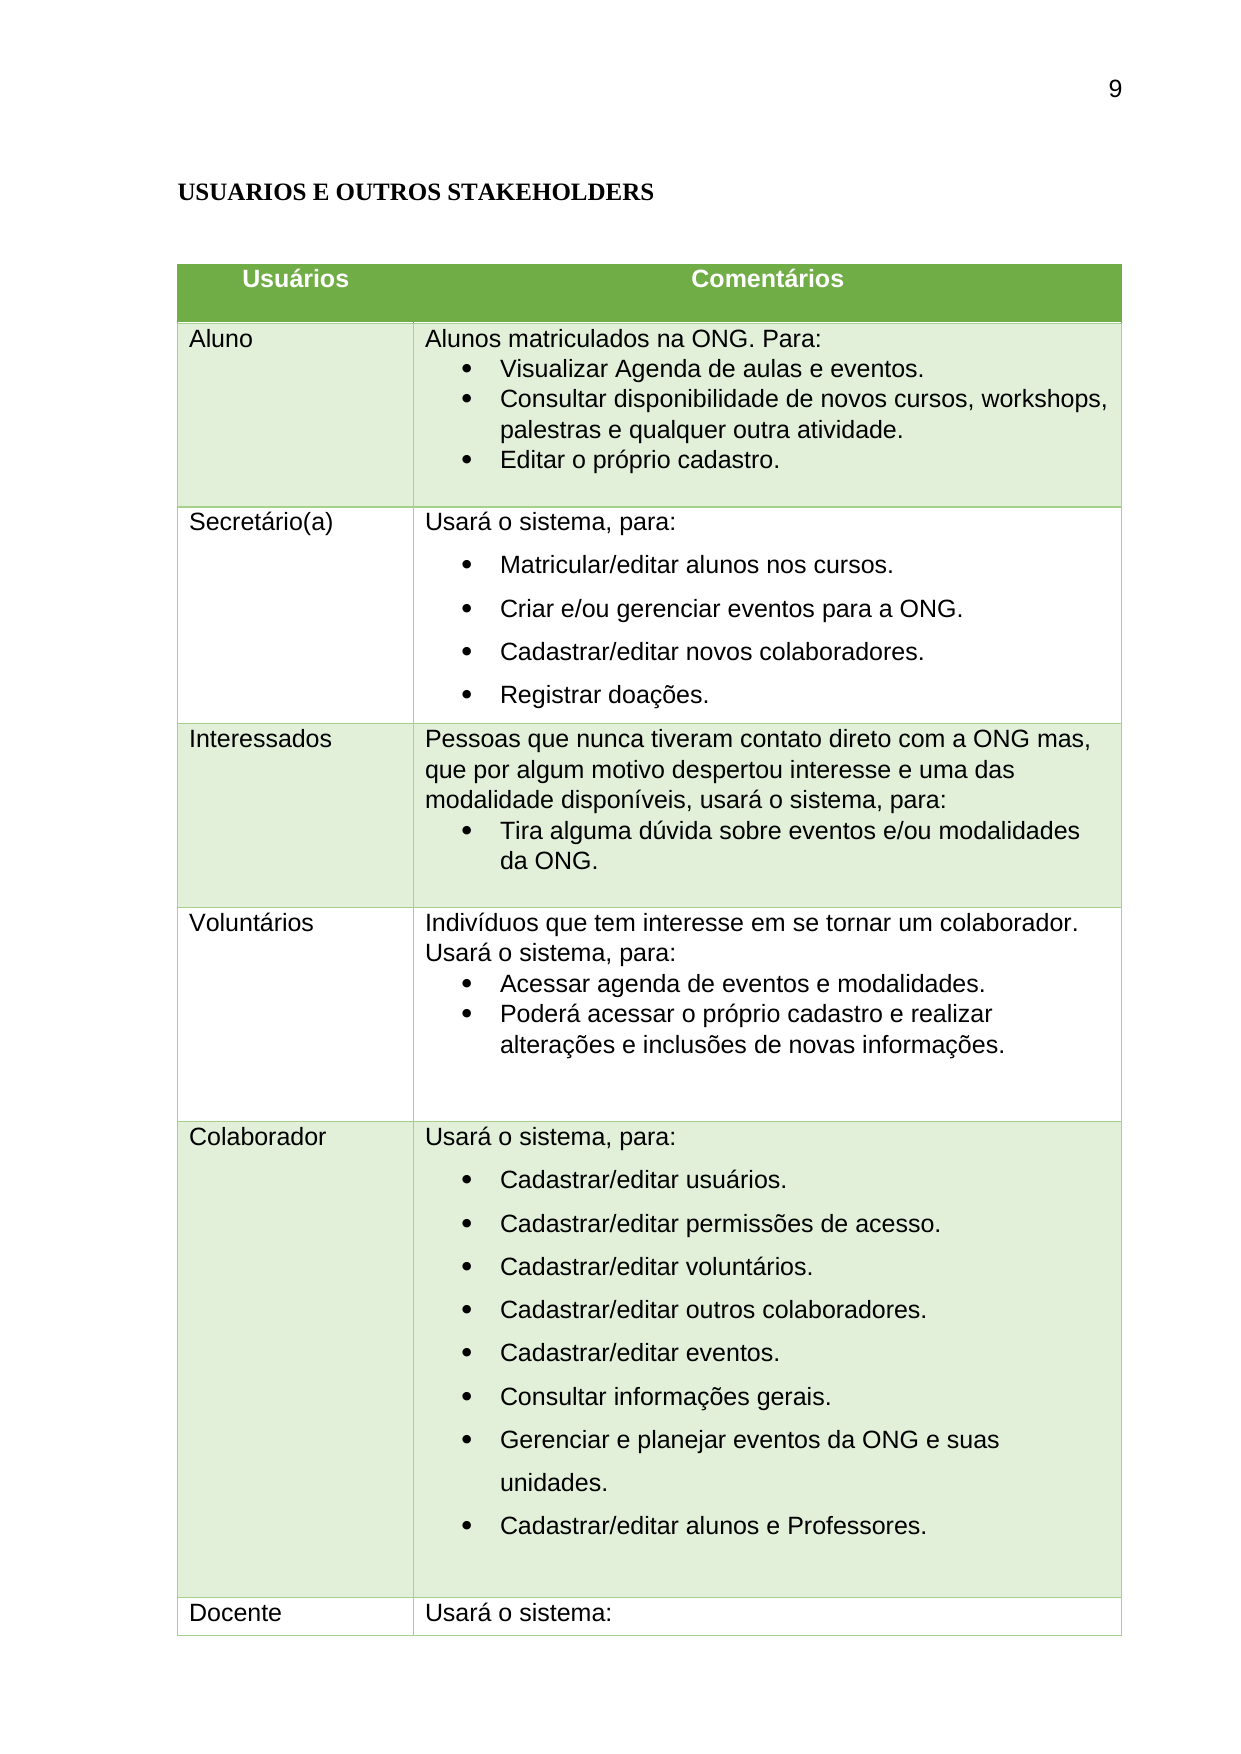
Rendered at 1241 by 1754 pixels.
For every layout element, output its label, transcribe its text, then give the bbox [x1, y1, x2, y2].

table_cell Voluntários [178, 908, 413, 1121]
table_header Usuários [178, 265, 413, 322]
table_cell Aluno [178, 324, 413, 506]
table_cell Usará o sistema, para: Matricular/editar alunos nos cursos. Criar e/ou gerenciar eventos para a ONG. Cadastrar/editar novos colaboradores. Registrar doações. [414, 508, 1121, 723]
table_header Comentários [414, 265, 1121, 322]
table_cell Indivíduos que tem interesse em se tornar um colaborador. Usará o sistema, para: Acessar agenda de eventos e modalidades. Poderá acessar o próprio cadastro e realizar alterações e inclusões de novas informações. [414, 908, 1121, 1121]
table_cell Alunos matriculados na ONG. Para: Visualizar Agenda de aulas e eventos. Consultar disponibilidade de novos cursos, workshops, palestras e qualquer outra atividade. Editar o próprio cadastro. [414, 324, 1121, 506]
table_cell Usará o sistema: Cadastrando faltas de alunos e participantes de modalidades. Criando planejamento da aula. Editar o próprio cadastro. [414, 1598, 1121, 1635]
table_cell Usará o sistema, para: Cadastrar/editar usuários. Cadastrar/editar permissões de acesso. Cadastrar/editar voluntários. Cadastrar/editar outros colaboradores. Cadastrar/editar eventos. Consultar informações gerais. Gerenciar e planejar eventos da ONG e suas unidades. Cadastrar/editar alunos e Professores. [414, 1122, 1121, 1597]
table_cell Interessados [178, 724, 413, 907]
subtitle USUARIOS E OUTROS STAKEHOLDERS [177, 177, 1122, 206]
table_cell Secretário(a) [178, 508, 413, 723]
table_cell Pessoas que nunca tiveram contato direto com a ONG mas, que por algum motivo despertou interesse e uma das modalidade disponíveis, usará o sistema, para: Tira alguma dúvida sobre eventos e/ou modalidades da ONG. [414, 724, 1121, 907]
table_cell Docente [178, 1598, 413, 1635]
table_cell Colaborador [178, 1122, 413, 1597]
